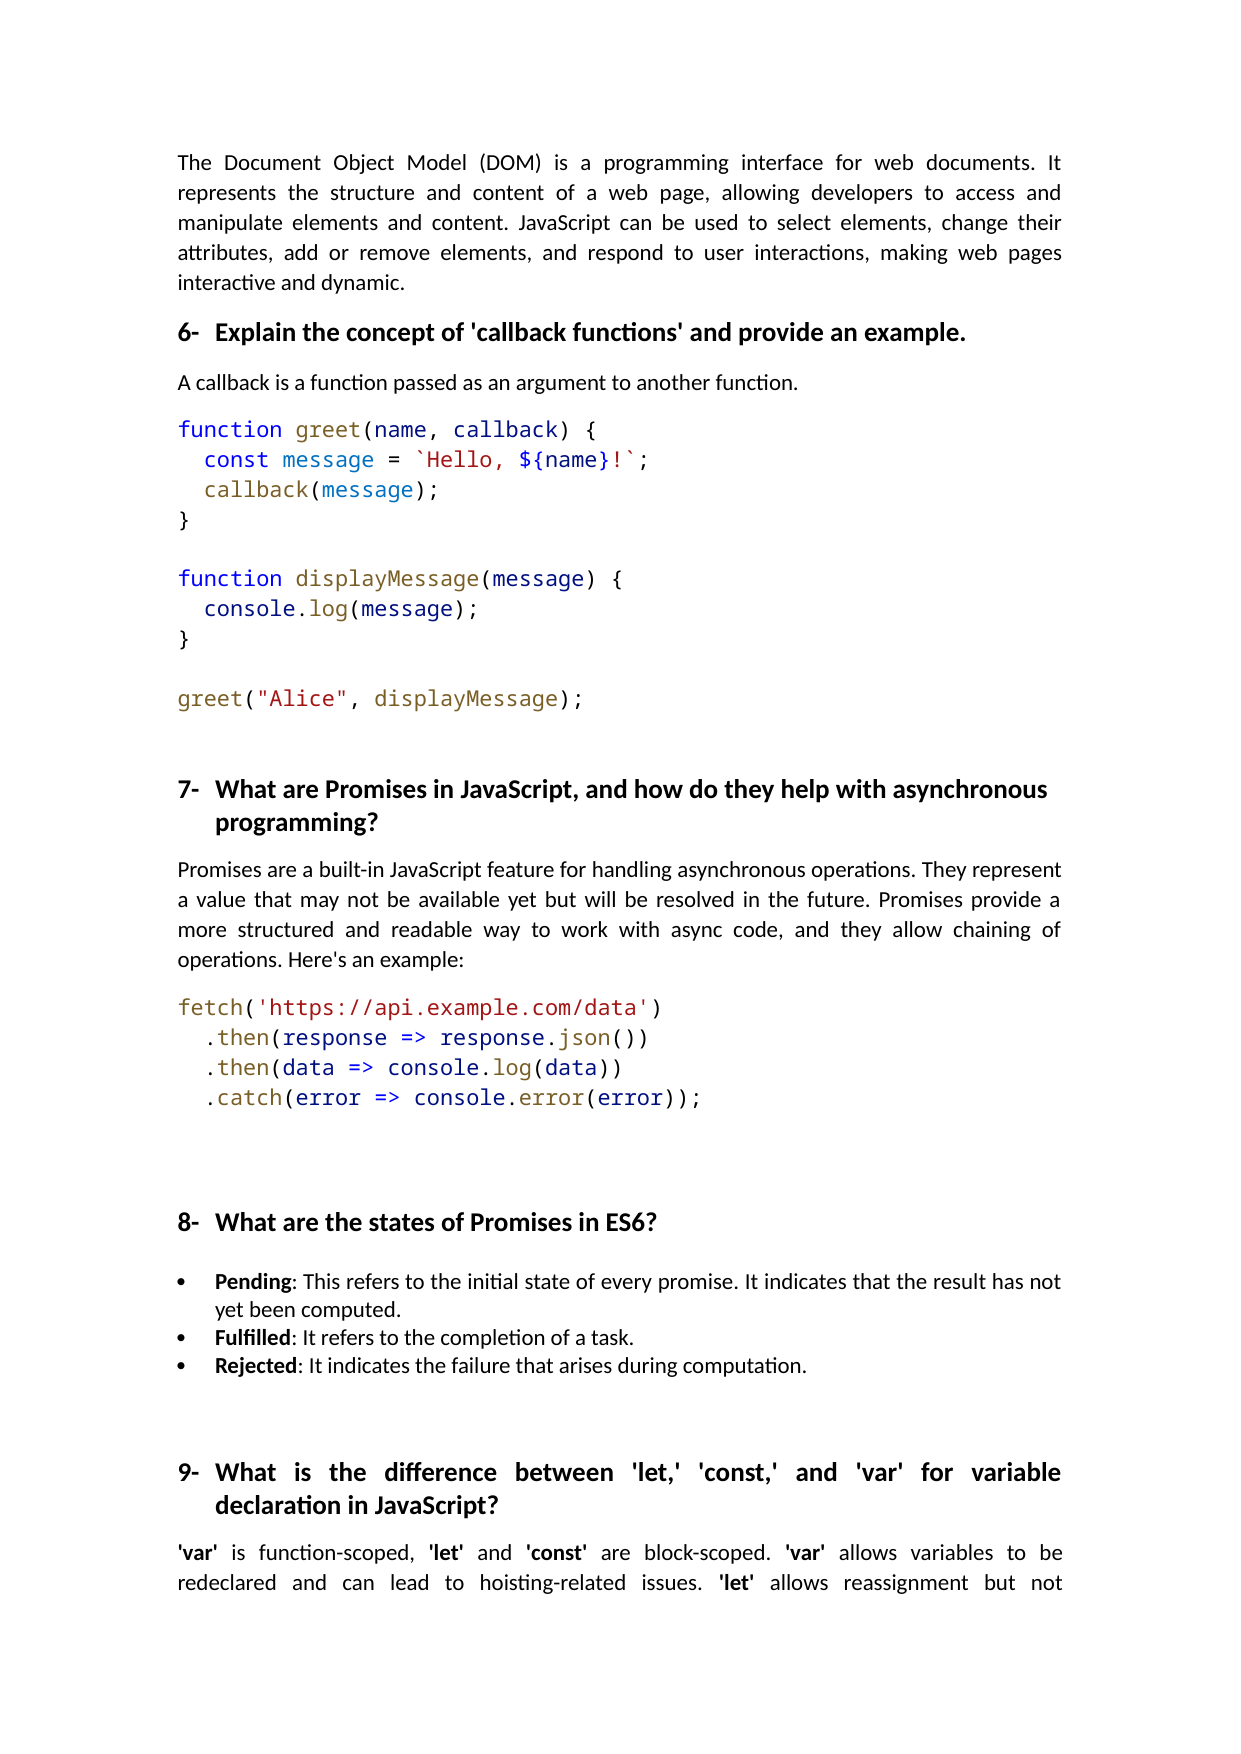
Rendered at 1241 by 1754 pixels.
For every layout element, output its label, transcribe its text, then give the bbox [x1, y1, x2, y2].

list Pending: This refers to the initial state of every promise. It indicates that the result has not yet been computed. [177, 1267, 1063, 1323]
text The Document Object Model (DOM) is a programming interface for web documents. It represents the structure and content of a web page, allowing developers to access and manipulate elements and content. JavaScript can be used to select elements, change their attributes, add or remove elements, and respond to user interactions, making web pages interactive and dynamic. [177, 148, 1063, 296]
list What is the difference between 'let,' 'const,' and 'var' for variable declaration in JavaScript? [177, 1455, 1063, 1521]
text .catch(error => console.error(error)); [177, 1082, 1063, 1111]
text fetch('https://api.example.com/data') [177, 992, 1063, 1022]
text Promises are a built-in JavaScript feature for handling asynchronous operations. They represent a value that may not be available yet but will be resolved in the future. Promises provide a more structured and readable way to work with async code, and they allow chaining of operations. Here's an example: [177, 855, 1063, 973]
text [177, 1538, 1063, 1596]
text } [177, 623, 1063, 653]
text function greet(name, callback) { [177, 414, 1063, 444]
text } [177, 504, 1063, 534]
list What are the states of Promises in ES6? [177, 1205, 1063, 1238]
list Rejected: It indicates the failure that arises during computation. [177, 1351, 1063, 1379]
text const message = `Hello, ${name}!`; [177, 444, 1063, 474]
text .then(data => console.log(data)) [177, 1052, 1063, 1082]
text .then(response => response.json()) [177, 1022, 1063, 1052]
text console.log(message); [177, 593, 1063, 623]
list Fulfilled: It refers to the completion of a task. [177, 1323, 1063, 1351]
text function displayMessage(message) { [177, 563, 1063, 593]
text callback(message); [177, 474, 1063, 504]
text greet("Alice", displayMessage); [177, 683, 1063, 712]
list Explain the concept of 'callback functions' and provide an example. [177, 315, 1063, 348]
text A callback is a function passed as an argument to another function. [177, 368, 1063, 396]
list What are Promises in JavaScript, and how do they help with asynchronous programming? [177, 772, 1063, 838]
